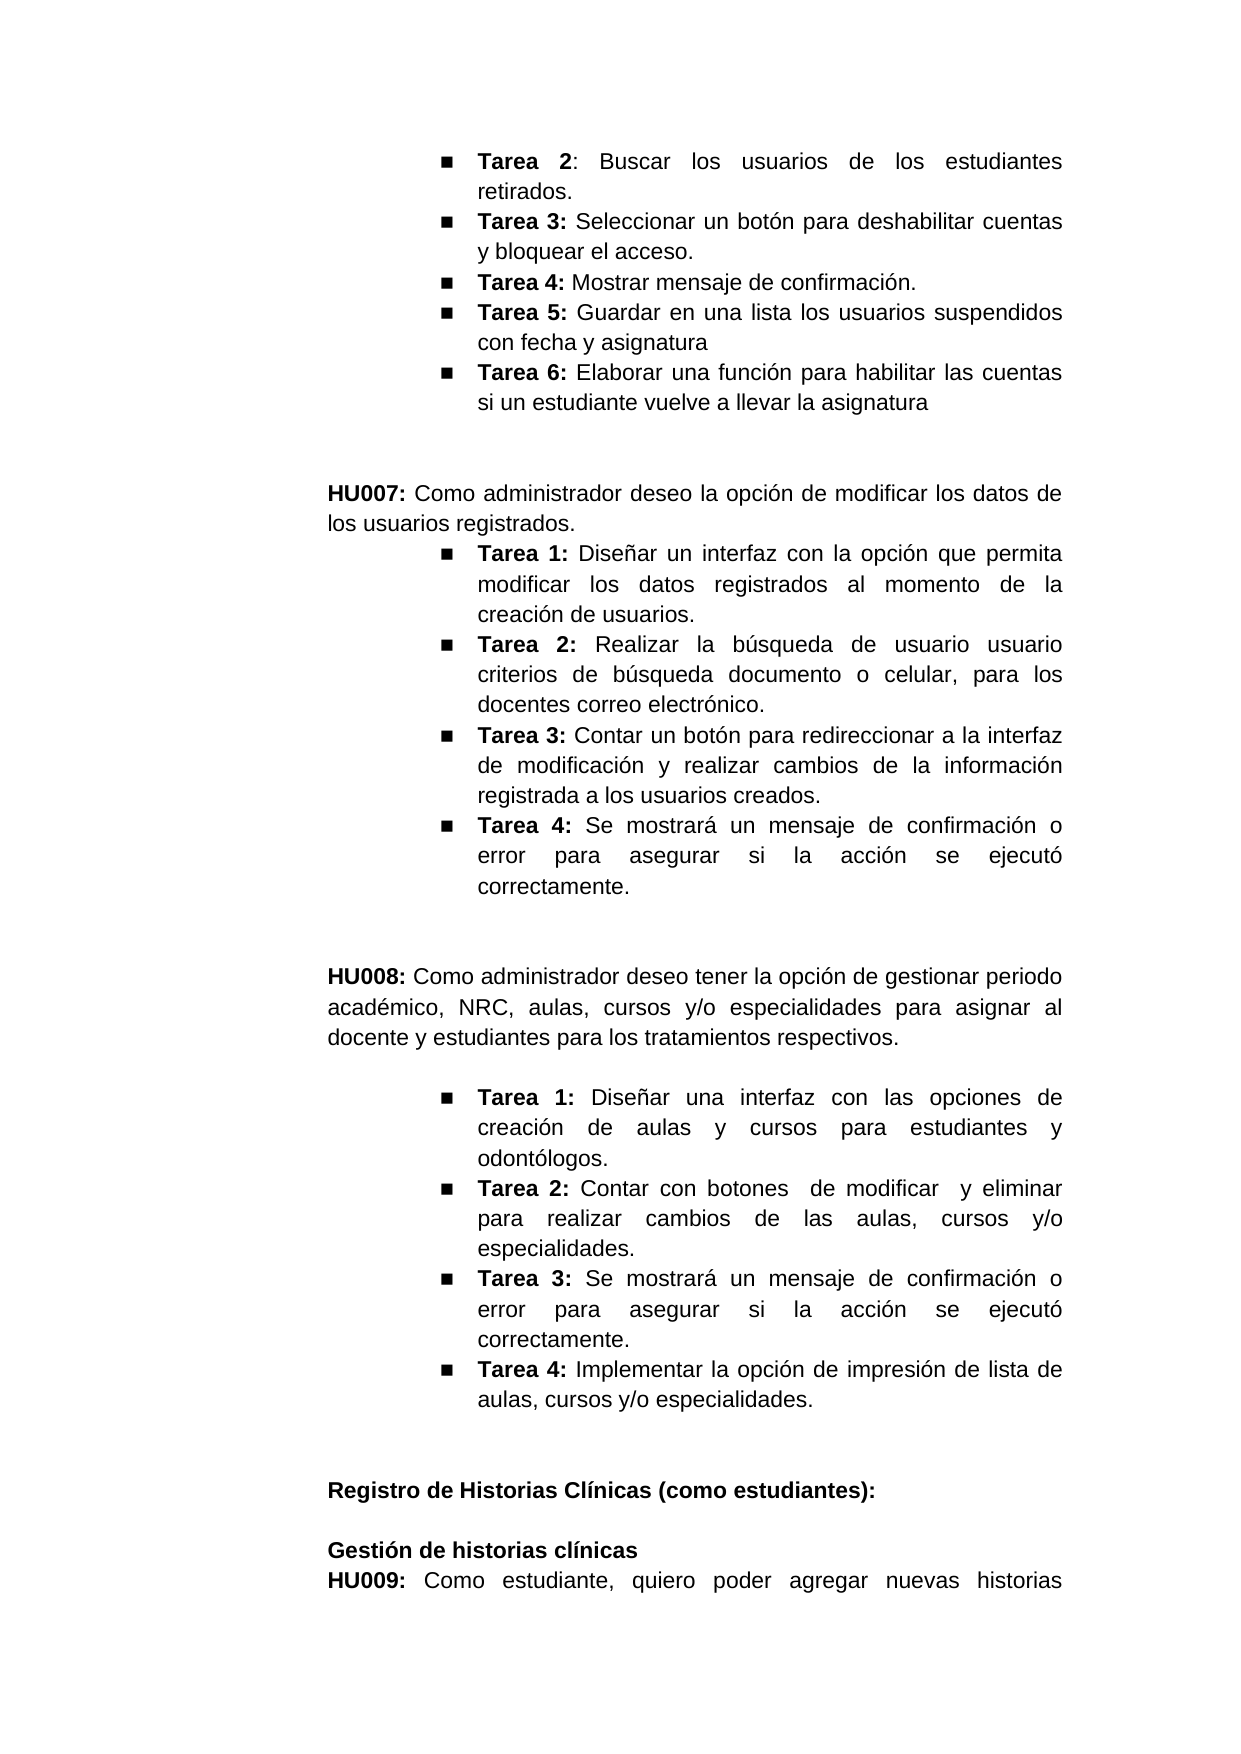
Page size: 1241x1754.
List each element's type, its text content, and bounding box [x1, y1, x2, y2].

list Tarea 6: Elaborar una función para habilitar las cuentas si un estudiante vuelve a llevar la asignatura [440, 359, 1063, 416]
list Tarea 4: Se mostrará un mensaje de confirmación o error para asegurar si la acción se ejecutó correctamente. [440, 812, 1063, 899]
list Tarea 2: Realizar la búsqueda de usuario usuario criterios de búsqueda documento o celular, para los docentes correo electrónico. [440, 631, 1063, 718]
text HU008: Como administrador deseo tener la opción de gestionar periodo académico, NRC, aulas, cursos y/o especialidades para asignar al docente y estudiantes para los tratamientos respectivos. [327, 963, 1063, 1050]
list Tarea 5: Guardar en una lista los usuarios suspendidos con fecha y asignatura [440, 299, 1063, 355]
text Gestión de historias clínicas [252, 1537, 1063, 1563]
list Tarea 2: Contar con botones de modificar y eliminar para realizar cambios de las aulas, cursos y/o especialidades. [440, 1175, 1063, 1261]
list Tarea 3: Seleccionar un botón para deshabilitar cuentas y bloquear el acceso. [440, 208, 1063, 264]
list Tarea 1: Diseñar una interfaz con las opciones de creación de aulas y cursos para estudiantes y odontólogos. [440, 1084, 1063, 1171]
list Tarea 3: Contar un botón para redireccionar a la interfaz de modificación y realizar cambios de la información registrada a los usuarios creados. [440, 722, 1063, 808]
list Tarea 2: Buscar los usuarios de los estudiantes retirados. [440, 148, 1063, 204]
list Tarea 4: Implementar la opción de impresión de lista de aulas, cursos y/o especialidades. [440, 1356, 1063, 1412]
list Tarea 1: Diseñar un interfaz con la opción que permita modificar los datos registrados al momento de la creación de usuarios. [440, 540, 1063, 627]
list Tarea 4: Mostrar mensaje de confirmación. [440, 268, 1063, 295]
text Registro de Historias Clínicas (como estudiantes): [252, 1477, 1063, 1503]
text HU007: Como administrador deseo la opción de modificar los datos de los usuarios registrados. [327, 480, 1063, 536]
list Tarea 3: Se mostrará un mensaje de confirmación o error para asegurar si la acción se ejecutó correctamente. [440, 1265, 1063, 1352]
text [327, 1567, 1063, 1594]
